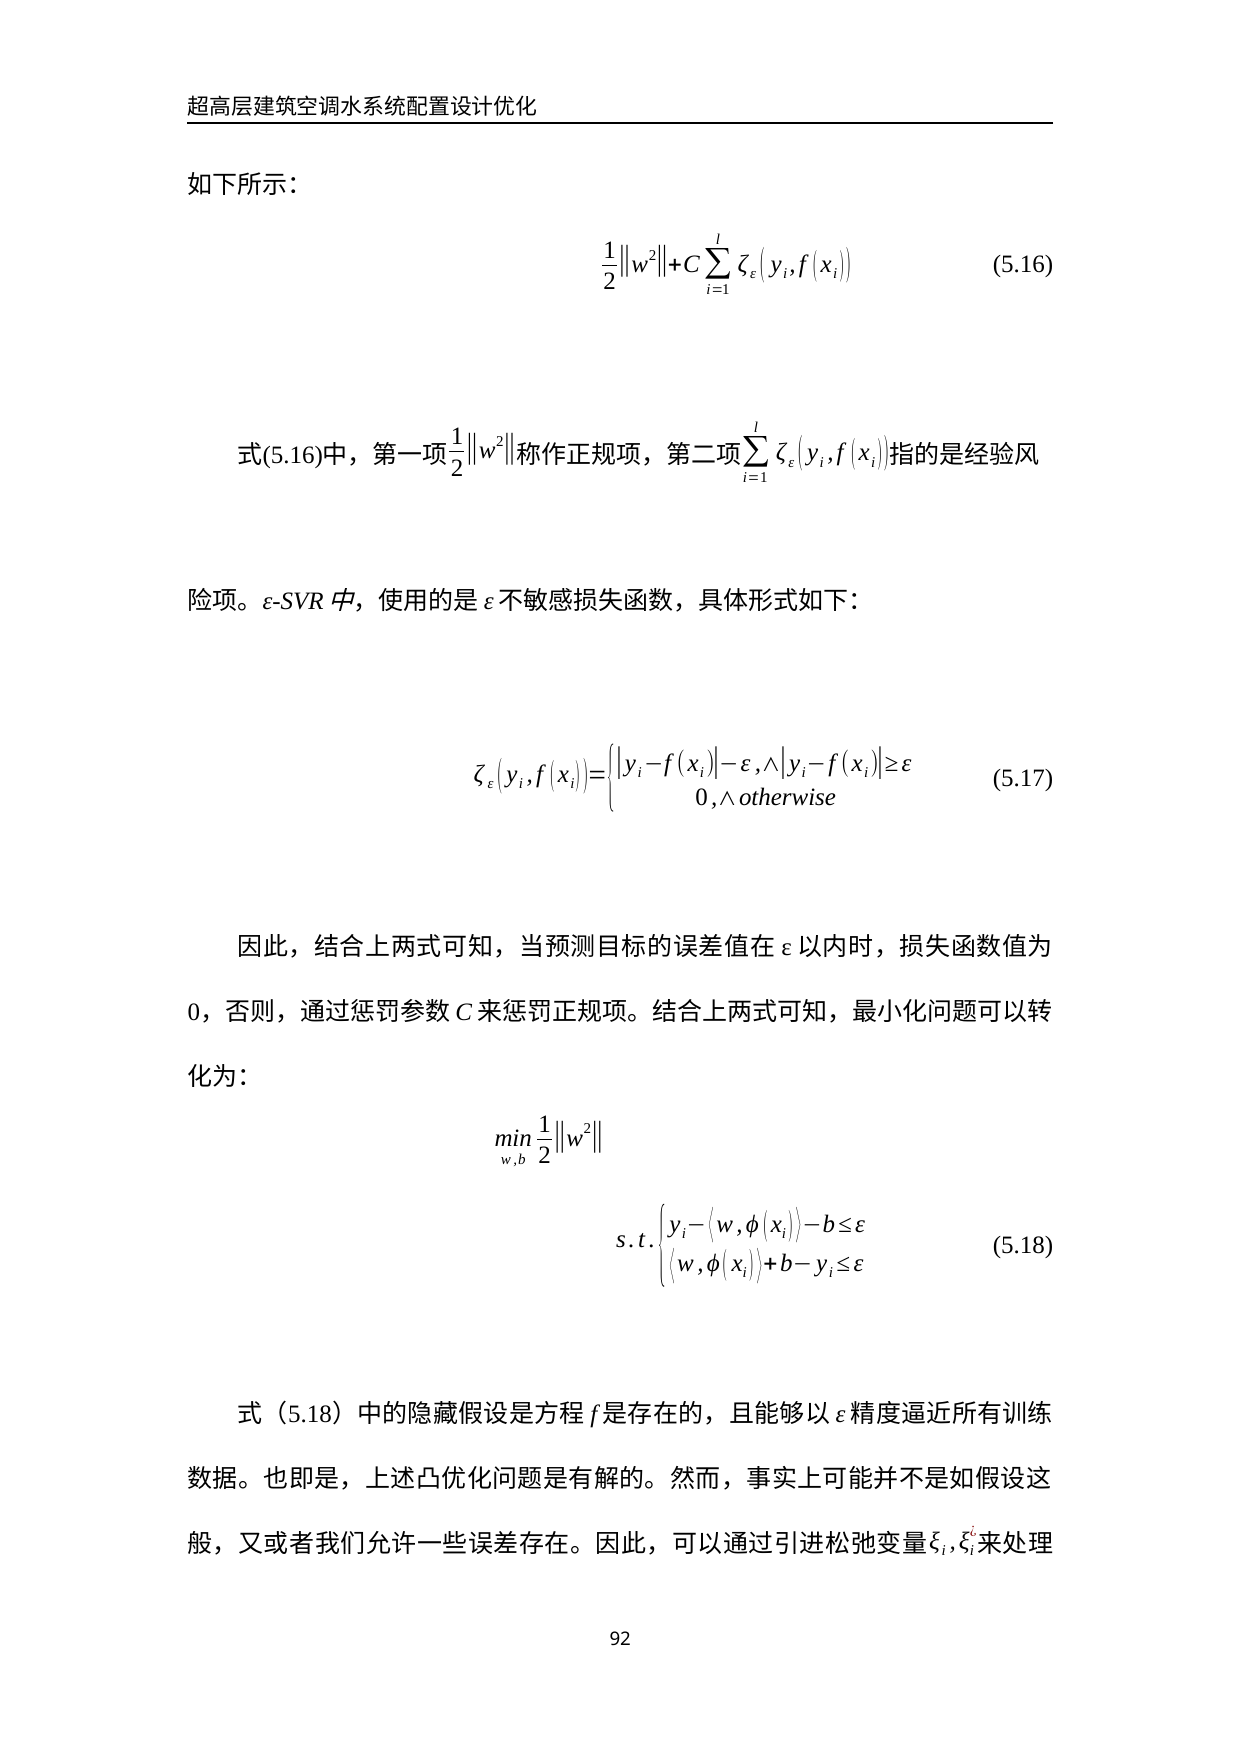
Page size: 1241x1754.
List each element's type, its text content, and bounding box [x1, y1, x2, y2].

text (5.18) [187, 1196, 1053, 1294]
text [187, 150, 1053, 215]
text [187, 1379, 1053, 1574]
text 式(5.16)中，第一项称作正规项，第二项指的是经验风险项。ε-SVR中，使用的是ε不敏感损失函数，具体形式如下： [187, 403, 1053, 631]
text 因此，结合上两式可知，当预测目标的误差值在ε以内时，损失函数值为0，否则，通过惩罚参数C来惩罚正规项。结合上两式可知，最小化问题可以转化为： [187, 912, 1053, 1107]
text (5.16) [187, 215, 1053, 312]
text (5.17) [187, 729, 1053, 827]
